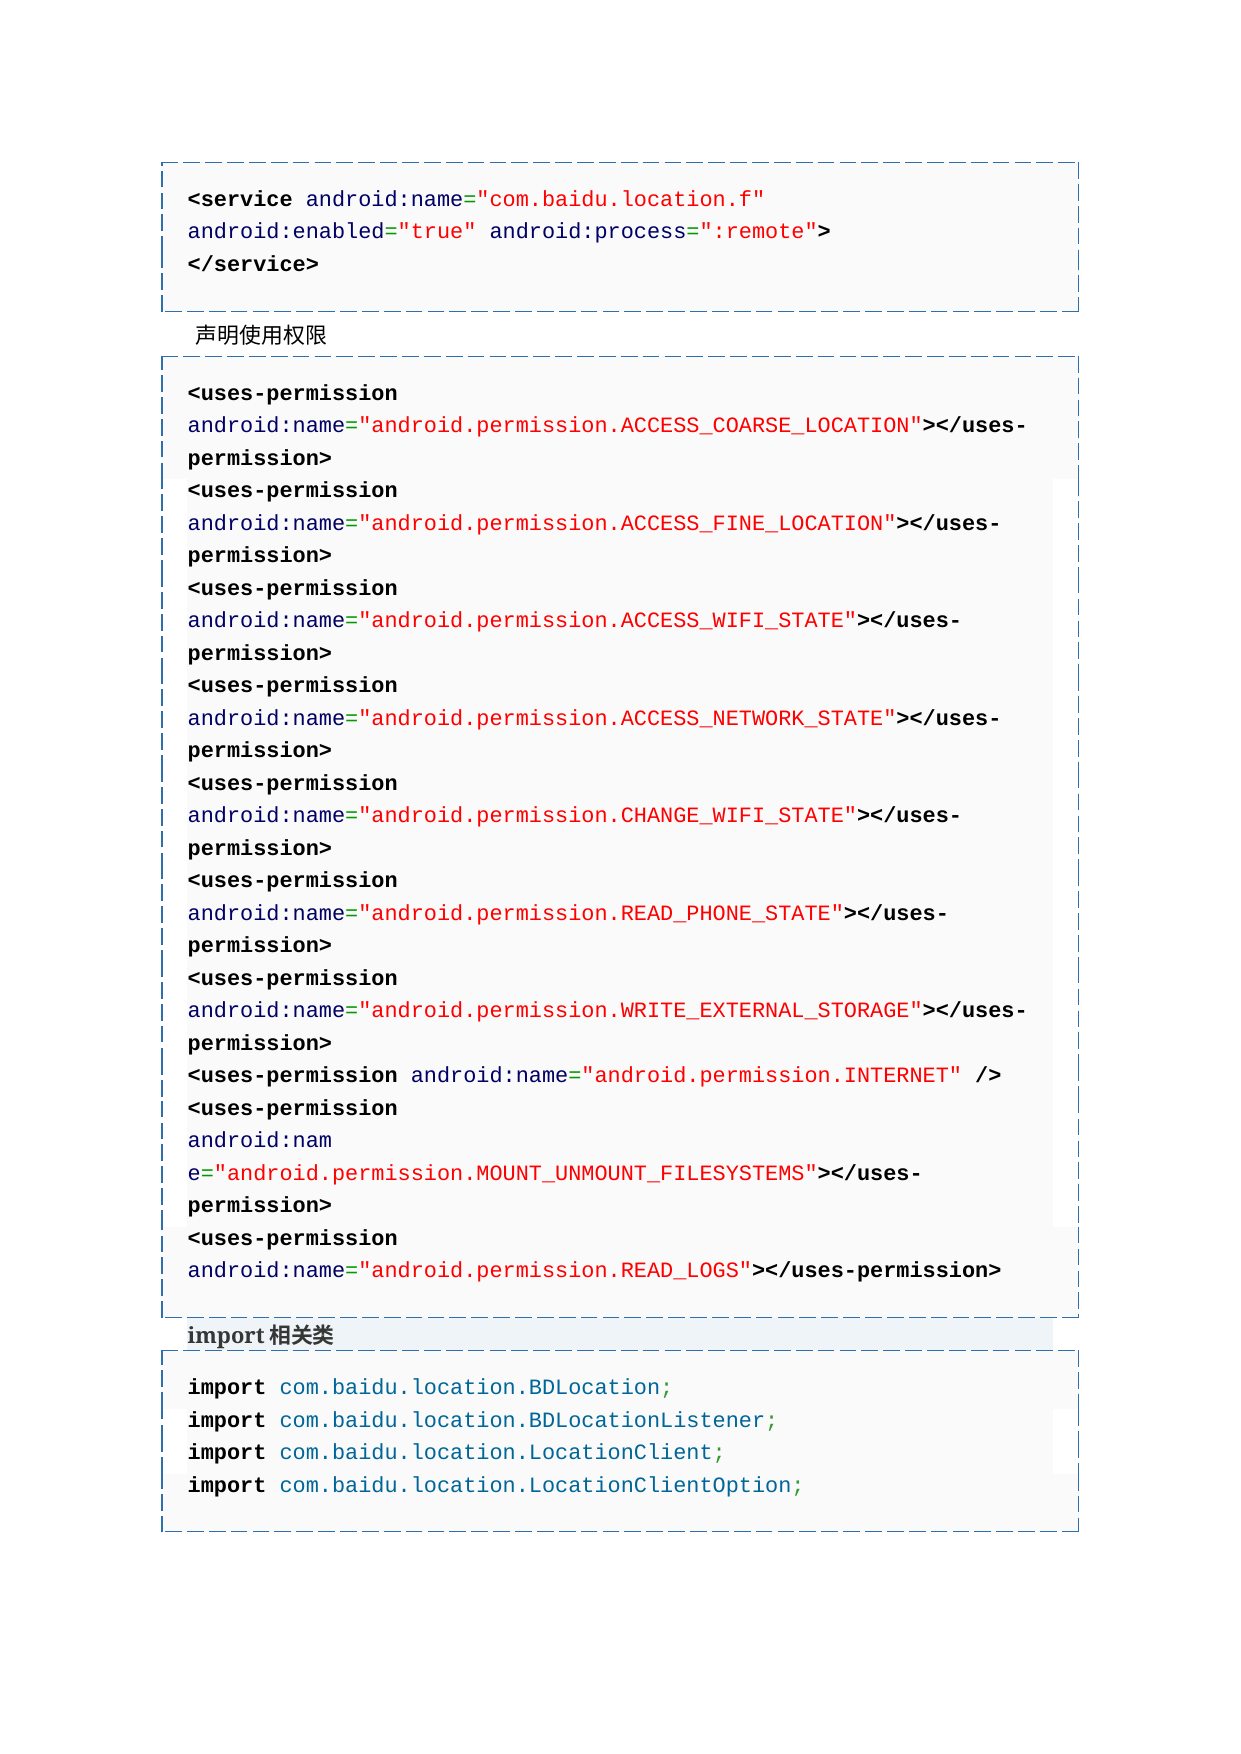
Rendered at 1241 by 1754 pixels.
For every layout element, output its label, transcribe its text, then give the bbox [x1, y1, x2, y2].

text <uses-permission android:name="android.permission.ACCESS_FINE_LOCATION"></uses-permission> [187, 479, 1053, 577]
text <uses-permission android:name="android.permission.MOUNT_UNMOUNT_FILESYSTEMS"></uses-permission> [187, 1097, 1053, 1201]
text <uses-permission android:name="android.permission.CHANGE_WIFI_STATE"></uses-permission> [187, 772, 1053, 869]
text import com.baidu.location.LocationClientOption; [161, 1448, 1079, 1532]
text import com.baidu.location.BDLocationListener; [187, 1409, 1053, 1441]
text 声明使用权限 [195, 317, 1053, 350]
text </service> [161, 227, 1079, 312]
text <uses-permission android:name="android.permission.INTERNET" /> [187, 1064, 1053, 1097]
text <uses-permission android:name="android.permission.READ_LOGS"></uses-permission> [161, 1201, 1079, 1318]
text <uses-permission android:name="android.permission.ACCESS_COARSE_LOCATION"></uses-permission> [161, 356, 1079, 479]
text <uses-permission android:name="android.permission.WRITE_EXTERNAL_STORAGE"></uses-permission> [187, 967, 1053, 1064]
text <uses-permission android:name="android.permission.ACCESS_WIFI_STATE"></uses-permission> [187, 577, 1053, 674]
text <uses-permission android:name="android.permission.ACCESS_NETWORK_STATE"></uses-permission> [187, 674, 1053, 772]
text <service android:name="com.baidu.location.f" android:enabled="true" android:process=":remote"> [161, 162, 1079, 227]
text import com.baidu.location.BDLocation; [161, 1350, 1079, 1409]
text <uses-permission android:name="android.permission.READ_PHONE_STATE"></uses-permission> [187, 869, 1053, 967]
subtitle import相关类 [187, 1318, 1053, 1350]
